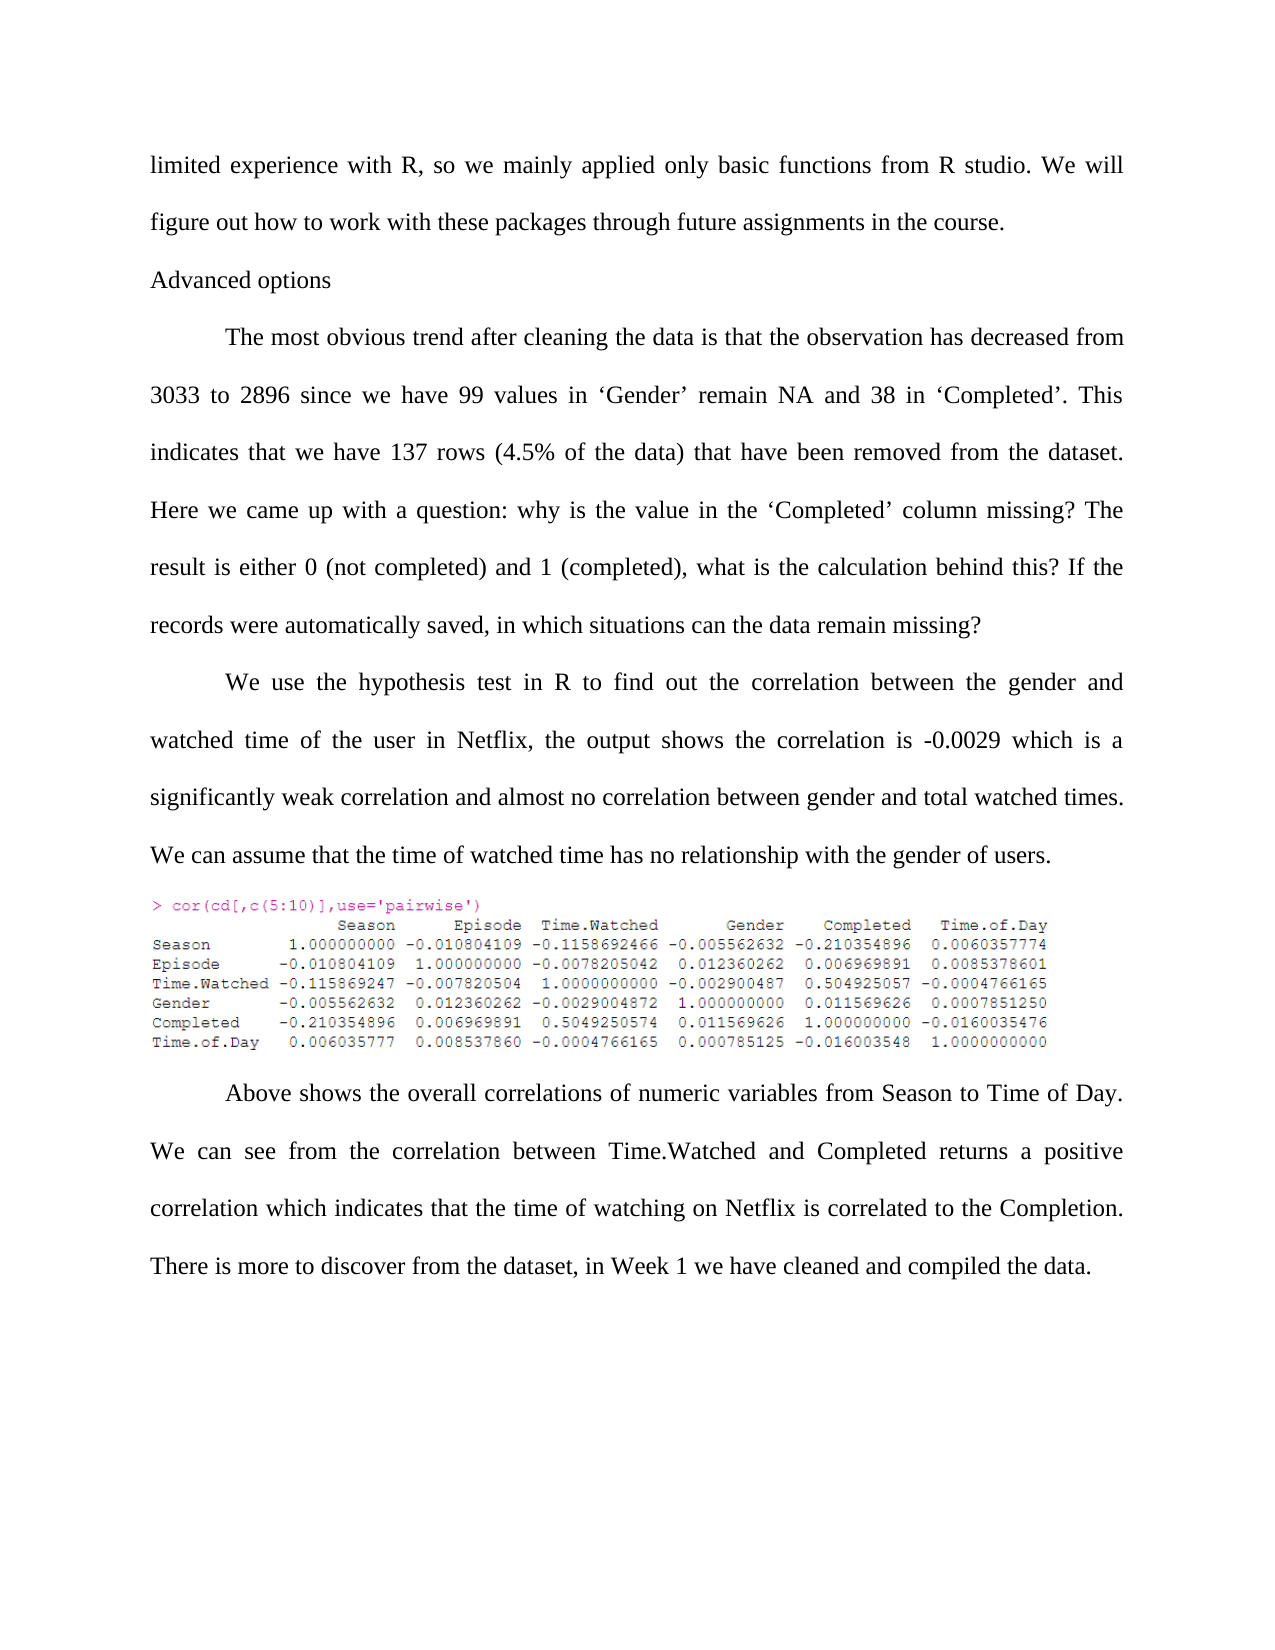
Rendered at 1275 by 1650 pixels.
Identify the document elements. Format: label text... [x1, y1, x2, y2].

text Above shows the overall correlations of numeric variables from Season to Time of Day. We can see from the correlation between Time.Watched and Completed returns a positive correlation which indicates that the time of watching on Netflix is correlated to the Completion. There is more to discover from the dataset, in Week 1 we have cleaned and compiled the data. [150, 1078, 1125, 1280]
text The most obvious trend after cleaning the data is that the observation has decreased from 3033 to 2896 since we have 99 values in ‘Gender’ remain NA and 38 in ‘Completed’. This indicates that we have 137 rows (4.5% of the data) that have been removed from the dataset. Here we came up with a question: why is the value in the ‘Completed’ column missing? The result is either 0 (not completed) and 1 (completed), what is the calculation behind this? If the records were automatically saved, in which situations can the data remain missing? [150, 322, 1125, 639]
text We use the hypothesis test in R to find out the correlation between the gender and watched time of the user in Netflix, the output shows the correlation is -0.0029 which is a significantly weak correlation and almost no correlation between gender and total watched times. We can assume that the time of watched time has no relationship with the gender of users. [150, 667, 1125, 869]
text Advanced options [150, 265, 1125, 294]
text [150, 150, 1125, 236]
picture [150, 897, 1053, 1053]
